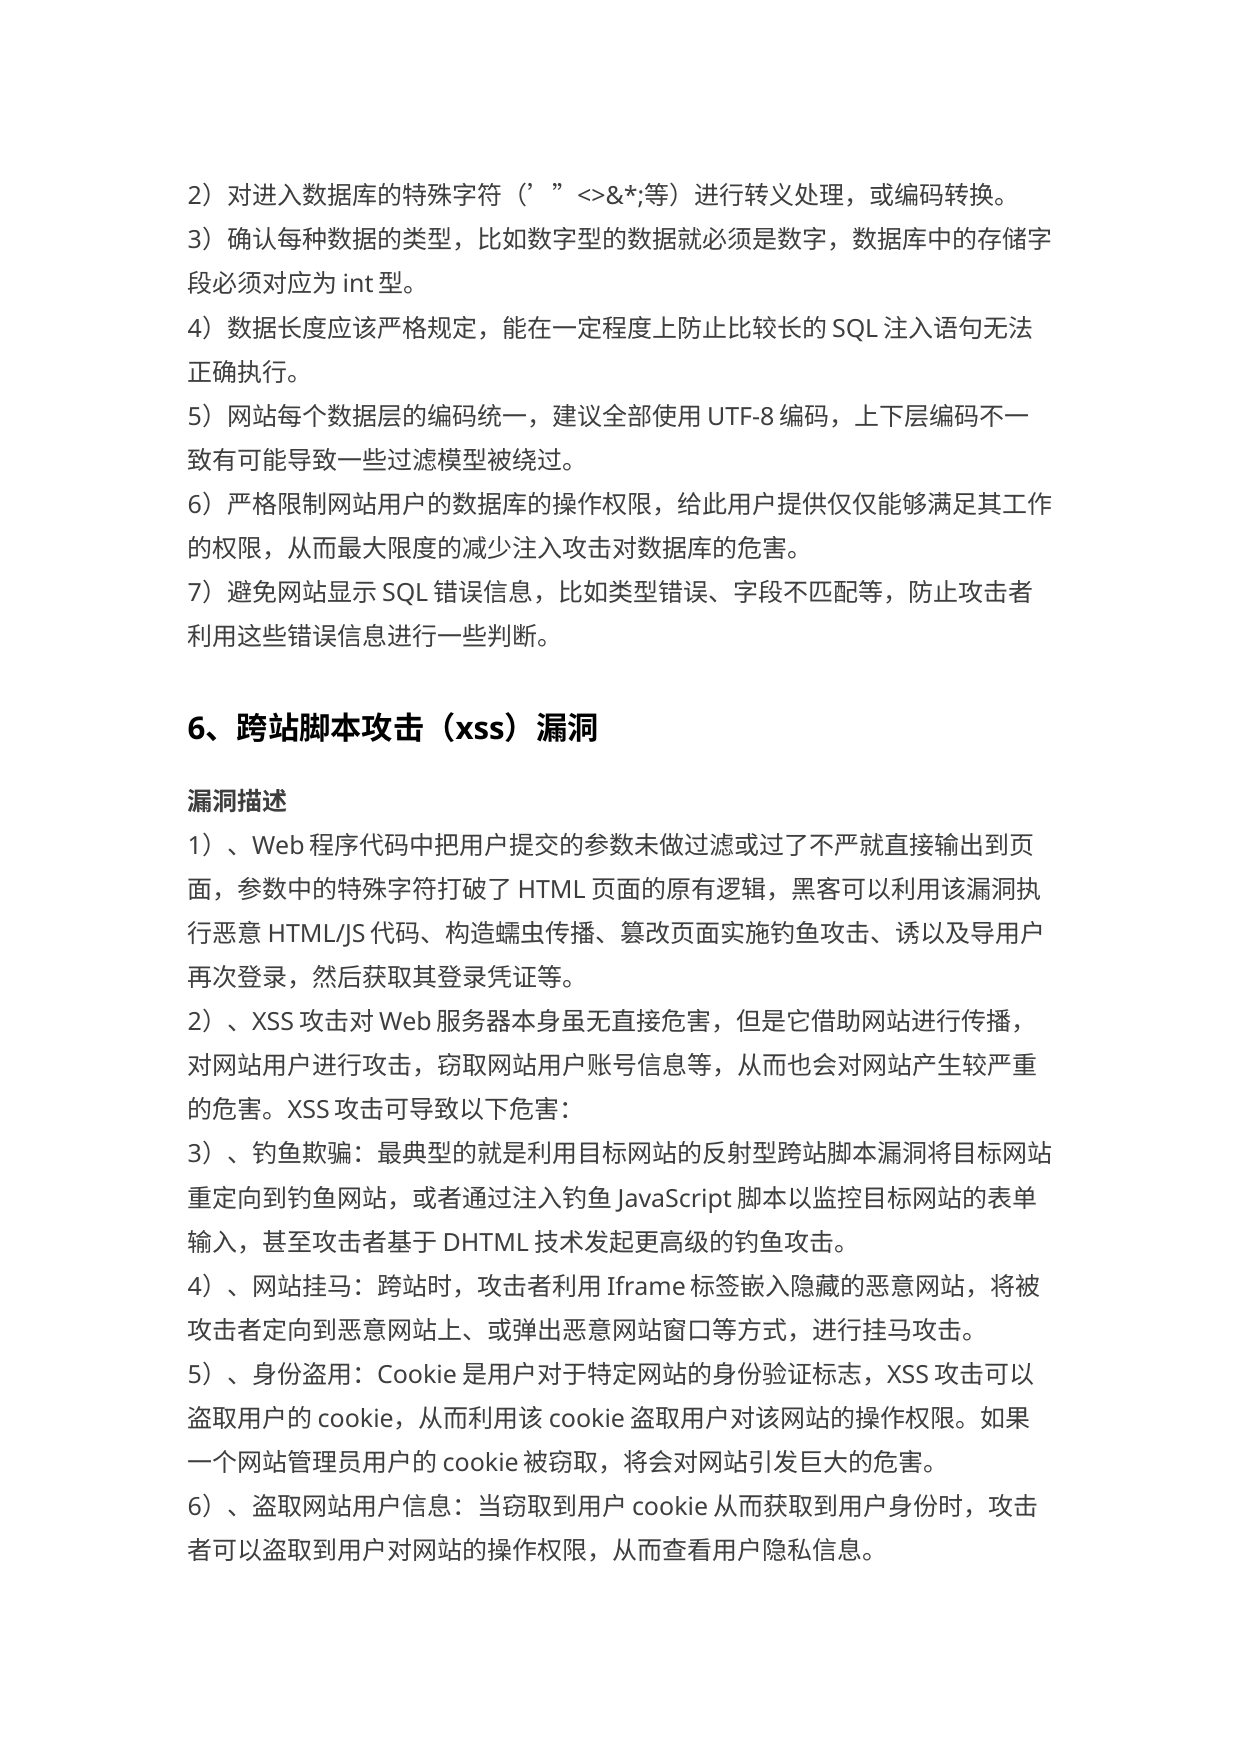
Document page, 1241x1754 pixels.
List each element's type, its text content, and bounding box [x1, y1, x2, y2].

text 3）确认每种数据的类型，比如数字型的数据就必须是数字，数据库中的存储字段必须对应为int型。 [187, 216, 1053, 304]
text 4）数据长度应该严格规定，能在一定程度上防止比较长的SQL注入语句无法正确执行。 [187, 304, 1053, 392]
text 5）网站每个数据层的编码统一，建议全部使用UTF-8编码，上下层编码不一致有可能导致一些过滤模型被绕过。 [187, 392, 1053, 480]
text 2）对进入数据库的特殊字符（’”<>&*;等）进行转义处理，或编码转换。 [187, 172, 1053, 216]
text 7）避免网站显示SQL错误信息，比如类型错误、字段不匹配等，防止攻击者利用这些错误信息进行一些判断。 [187, 568, 1053, 657]
text 6）、盗取网站用户信息：当窃取到用户cookie从而获取到用户身份时，攻击者可以盗取到用户对网站的操作权限，从而查看用户隐私信息。 [187, 1483, 1053, 1571]
text 5）、身份盗用：Cookie是用户对于特定网站的身份验证标志，XSS攻击可以盗取用户的cookie，从而利用该cookie盗取用户对该网站的操作权限。如果一个网站管理员用户的cookie被窃取，将会对网站引发巨大的危害。 [187, 1350, 1053, 1483]
text 漏洞描述 [187, 778, 1053, 822]
text 3）、钓鱼欺骗：最典型的就是利用目标网站的反射型跨站脚本漏洞将目标网站重定向到钓鱼网站，或者通过注入钓鱼JavaScript脚本以监控目标网站的表单输入，甚至攻击者基于DHTML技术发起更高级的钓鱼攻击。 [187, 1130, 1053, 1262]
text 2）、XSS攻击对Web服务器本身虽无直接危害，但是它借助网站进行传播，对网站用户进行攻击，窃取网站用户账号信息等，从而也会对网站产生较严重的危害。XSS攻击可导致以下危害： [187, 998, 1053, 1130]
text 1）、Web程序代码中把用户提交的参数未做过滤或过了不严就直接输出到页面，参数中的特殊字符打破了HTML页面的原有逻辑，黑客可以利用该漏洞执行恶意HTML/JS代码、构造蠕虫传播、篡改页面实施钓鱼攻击、诱以及导用户再次登录，然后获取其登录凭证等。 [187, 822, 1053, 998]
text 6）严格限制网站用户的数据库的操作权限，给此用户提供仅仅能够满足其工作的权限，从而最大限度的减少注入攻击对数据库的危害。 [187, 480, 1053, 568]
text 4）、网站挂马：跨站时，攻击者利用Iframe标签嵌入隐藏的恶意网站，将被攻击者定向到恶意网站上、或弹出恶意网站窗口等方式，进行挂马攻击。 [187, 1262, 1053, 1350]
text 6、跨站脚本攻击（xss）漏洞 [187, 682, 1053, 770]
